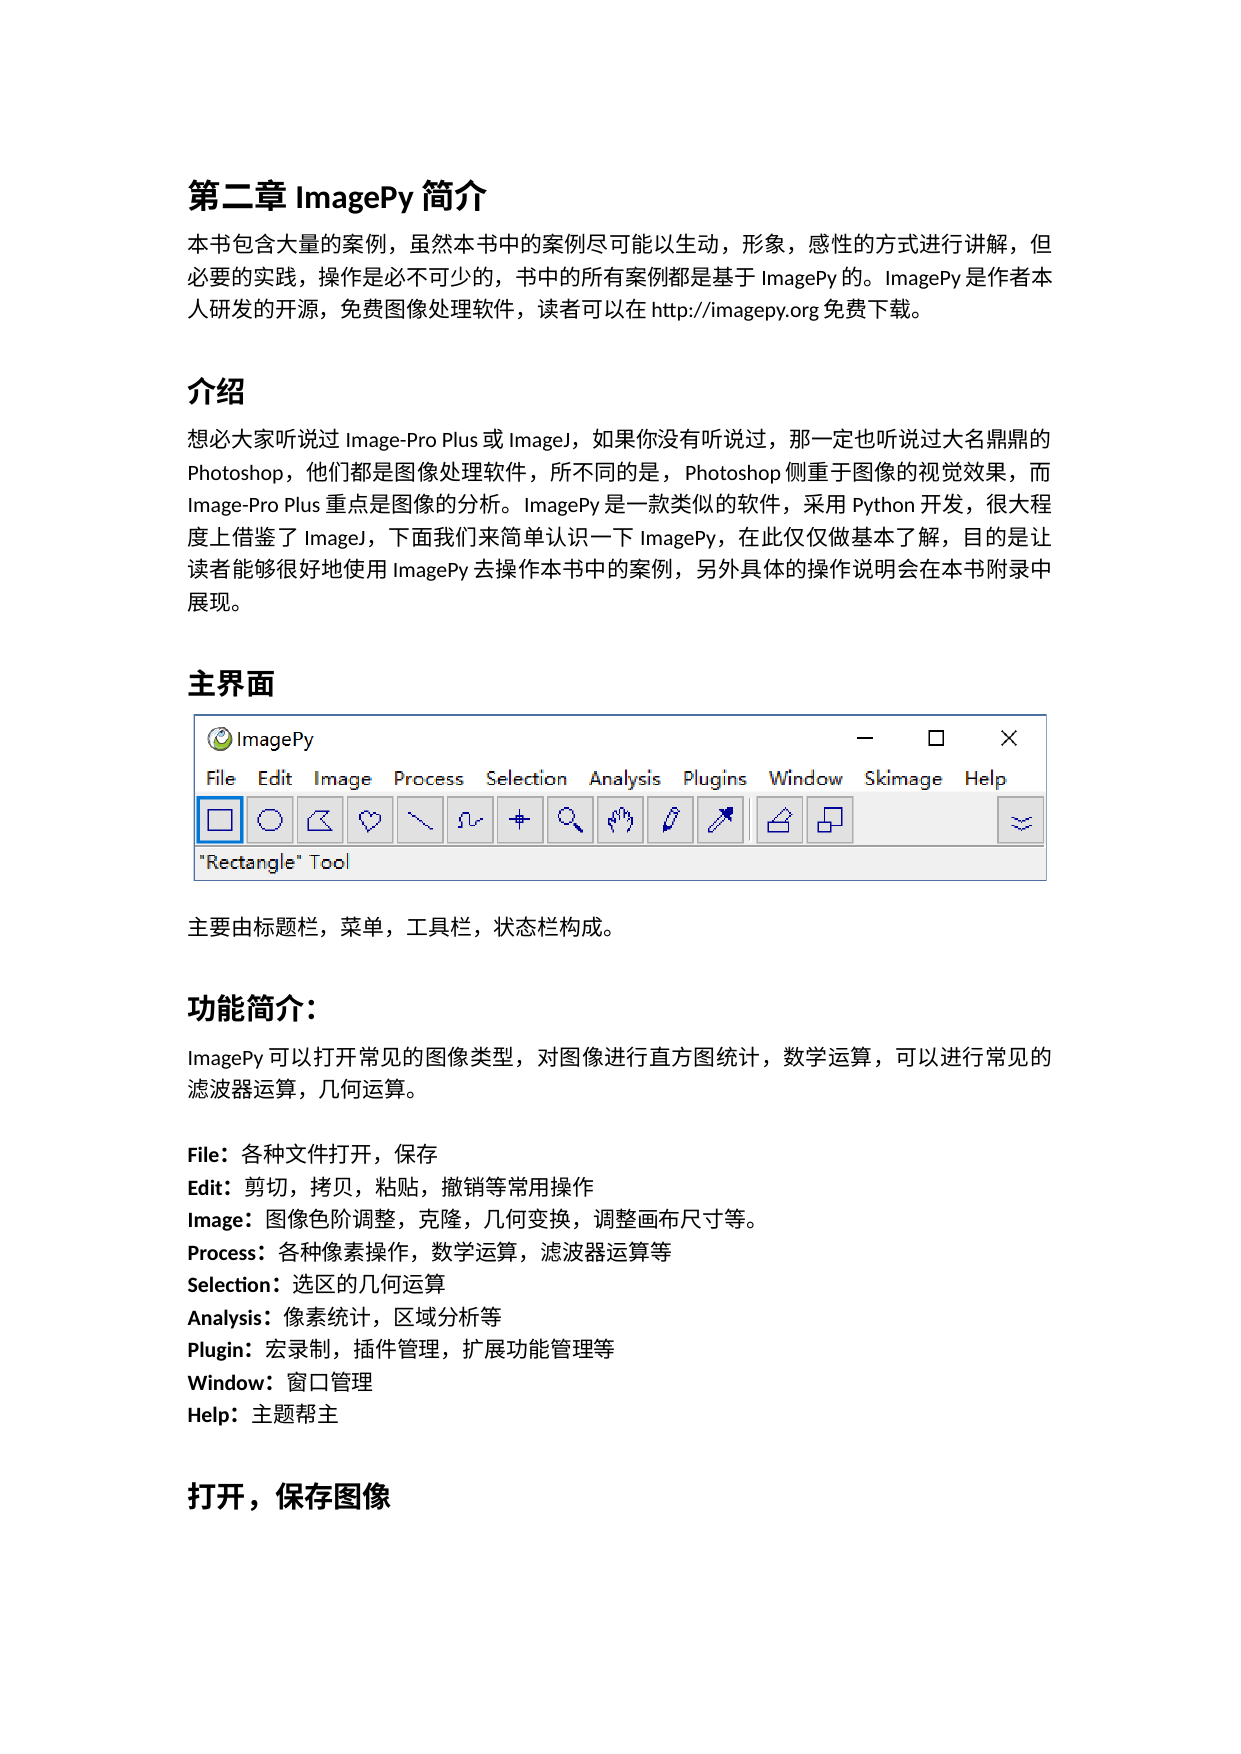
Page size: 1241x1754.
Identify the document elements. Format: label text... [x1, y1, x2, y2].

list Image：图像色阶调整，克隆，几何变换，调整画布尺寸等。 [187, 1202, 1053, 1234]
list 功能简介： [187, 974, 1053, 1039]
list 介绍 [187, 357, 1053, 422]
list Window：窗口管理 [187, 1364, 1053, 1397]
list Analysis：像素统计，区域分析等 [187, 1299, 1053, 1332]
list 本书包含大量的案例，虽然本书中的案例尽可能以生动，形象，感性的方式进行讲解，但必要的实践，操作是必不可少的，书中的所有案例都是基于ImagePy的。ImagePy是作者本人研发的开源，免费图像处理软件，读者可以在http://imagepy.org免费下载。 [187, 227, 1053, 324]
list 想必大家听说过Image-Pro Plus或ImageJ，如果你没有听说过，那一定也听说过大名鼎鼎的Photoshop，他们都是图像处理软件，所不同的是，Photoshop侧重于图像的视觉效果，而Image-Pro Plus重点是图像的分析。ImagePy是一款类似的软件，采用Python开发，很大程度上借鉴了ImageJ，下面我们来简单认识一下ImagePy，在此仅仅做基本了解，目的是让读者能够很好地使用ImagePy去操作本书中的案例，另外具体的操作说明会在本书附录中展现。 [187, 422, 1053, 617]
list ImagePy可以打开常见的图像类型，对图像进行直方图统计，数学运算，可以进行常见的滤波器运算，几何运算。 [187, 1039, 1053, 1104]
list Process：各种像素操作，数学运算，滤波器运算等 [187, 1234, 1053, 1267]
list Selection：选区的几何运算 [187, 1267, 1053, 1299]
list 打开，保存图像 [187, 1462, 1053, 1527]
list 主界面 [187, 649, 1053, 714]
picture [193, 714, 1047, 881]
list ImagePy 简介 [187, 162, 1053, 227]
list Edit：剪切，拷贝，粘贴，撤销等常用操作 [187, 1169, 1053, 1202]
list Plugin：宏录制，插件管理，扩展功能管理等 [187, 1332, 1053, 1364]
list File：各种文件打开，保存 [187, 1137, 1053, 1169]
list 主要由标题栏，菜单，工具栏，状态栏构成。 [187, 909, 1053, 942]
list Help：主题帮主 [187, 1397, 1053, 1429]
